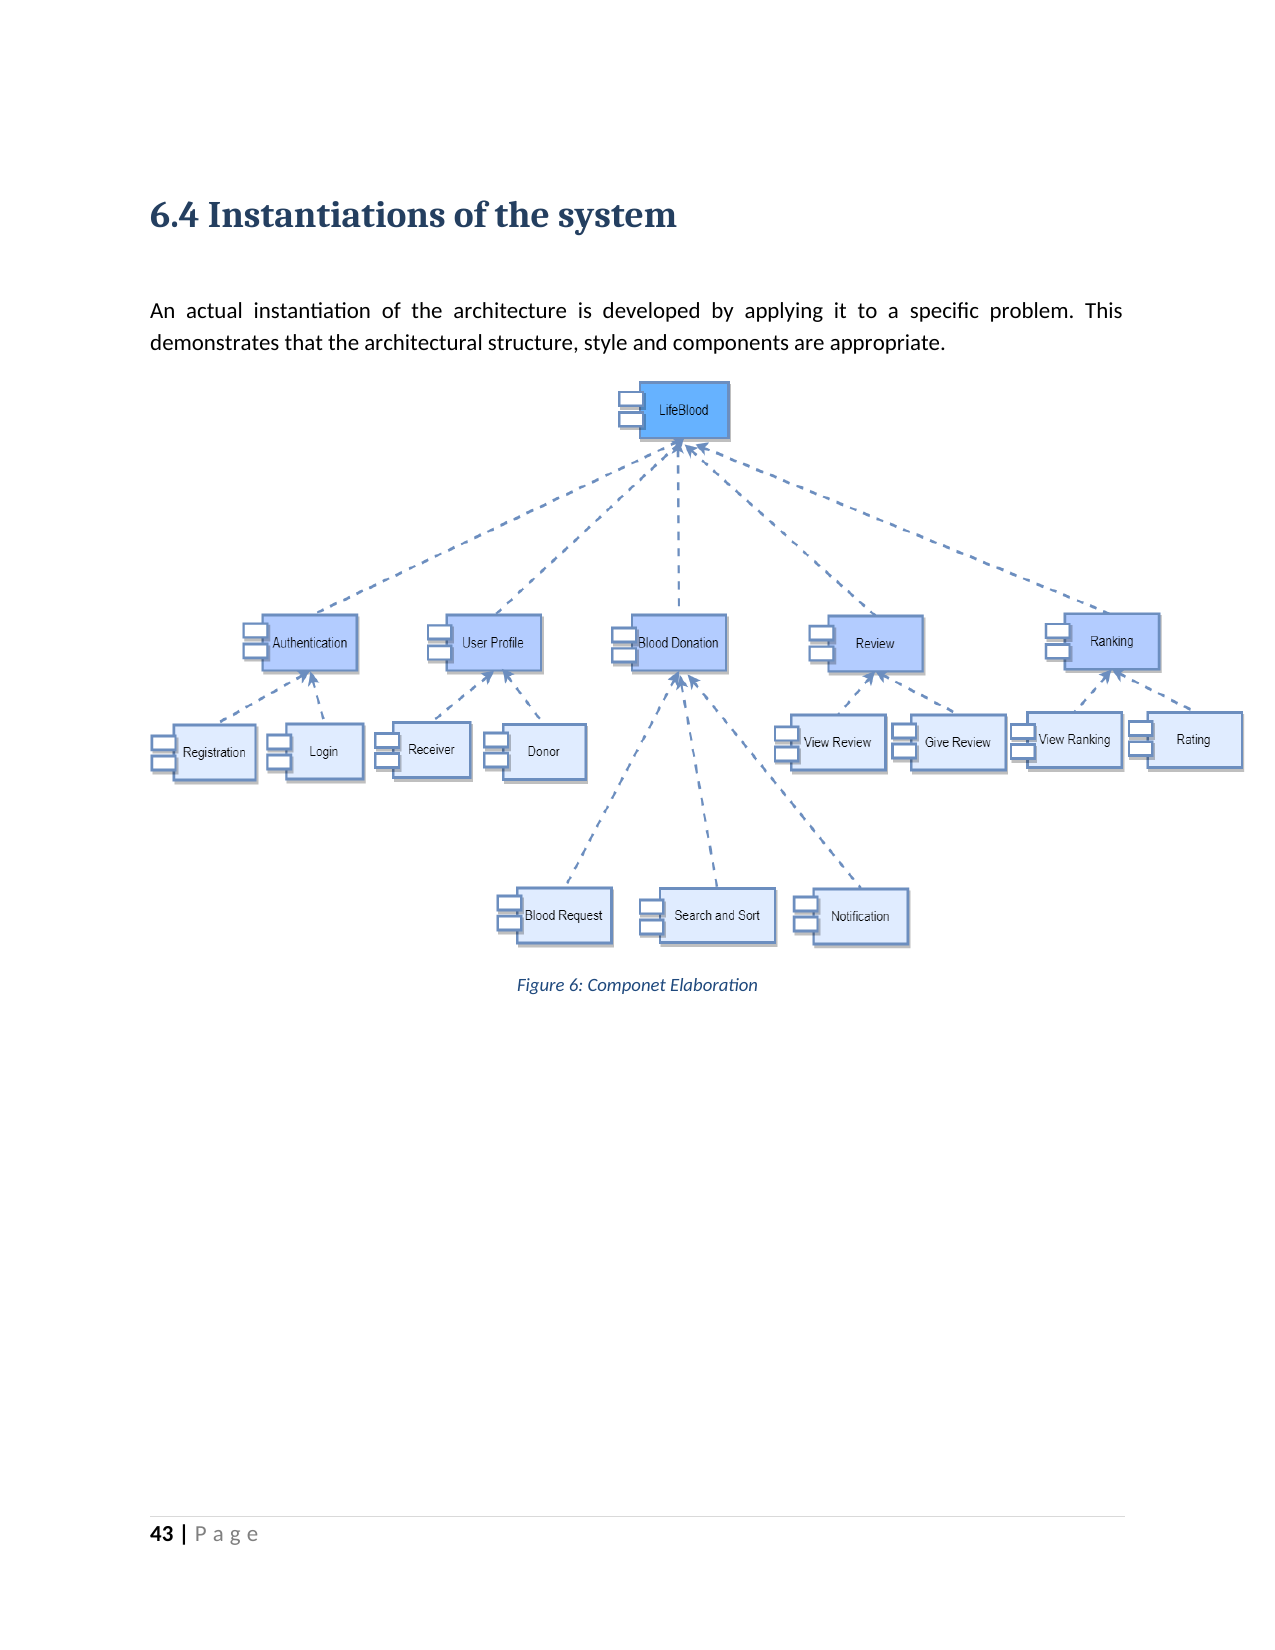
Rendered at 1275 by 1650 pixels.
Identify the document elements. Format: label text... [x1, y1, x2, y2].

picture [150, 381, 1245, 949]
subtitle 6.4 Instantiations of the system [150, 194, 1125, 237]
text Figure 6: Componet Elaboration [150, 974, 1125, 997]
text An actual instantiation of the architecture is developed by applying it to a specific problem. This demonstrates that the architectural structure, style and components are appropriate. [150, 296, 1125, 357]
